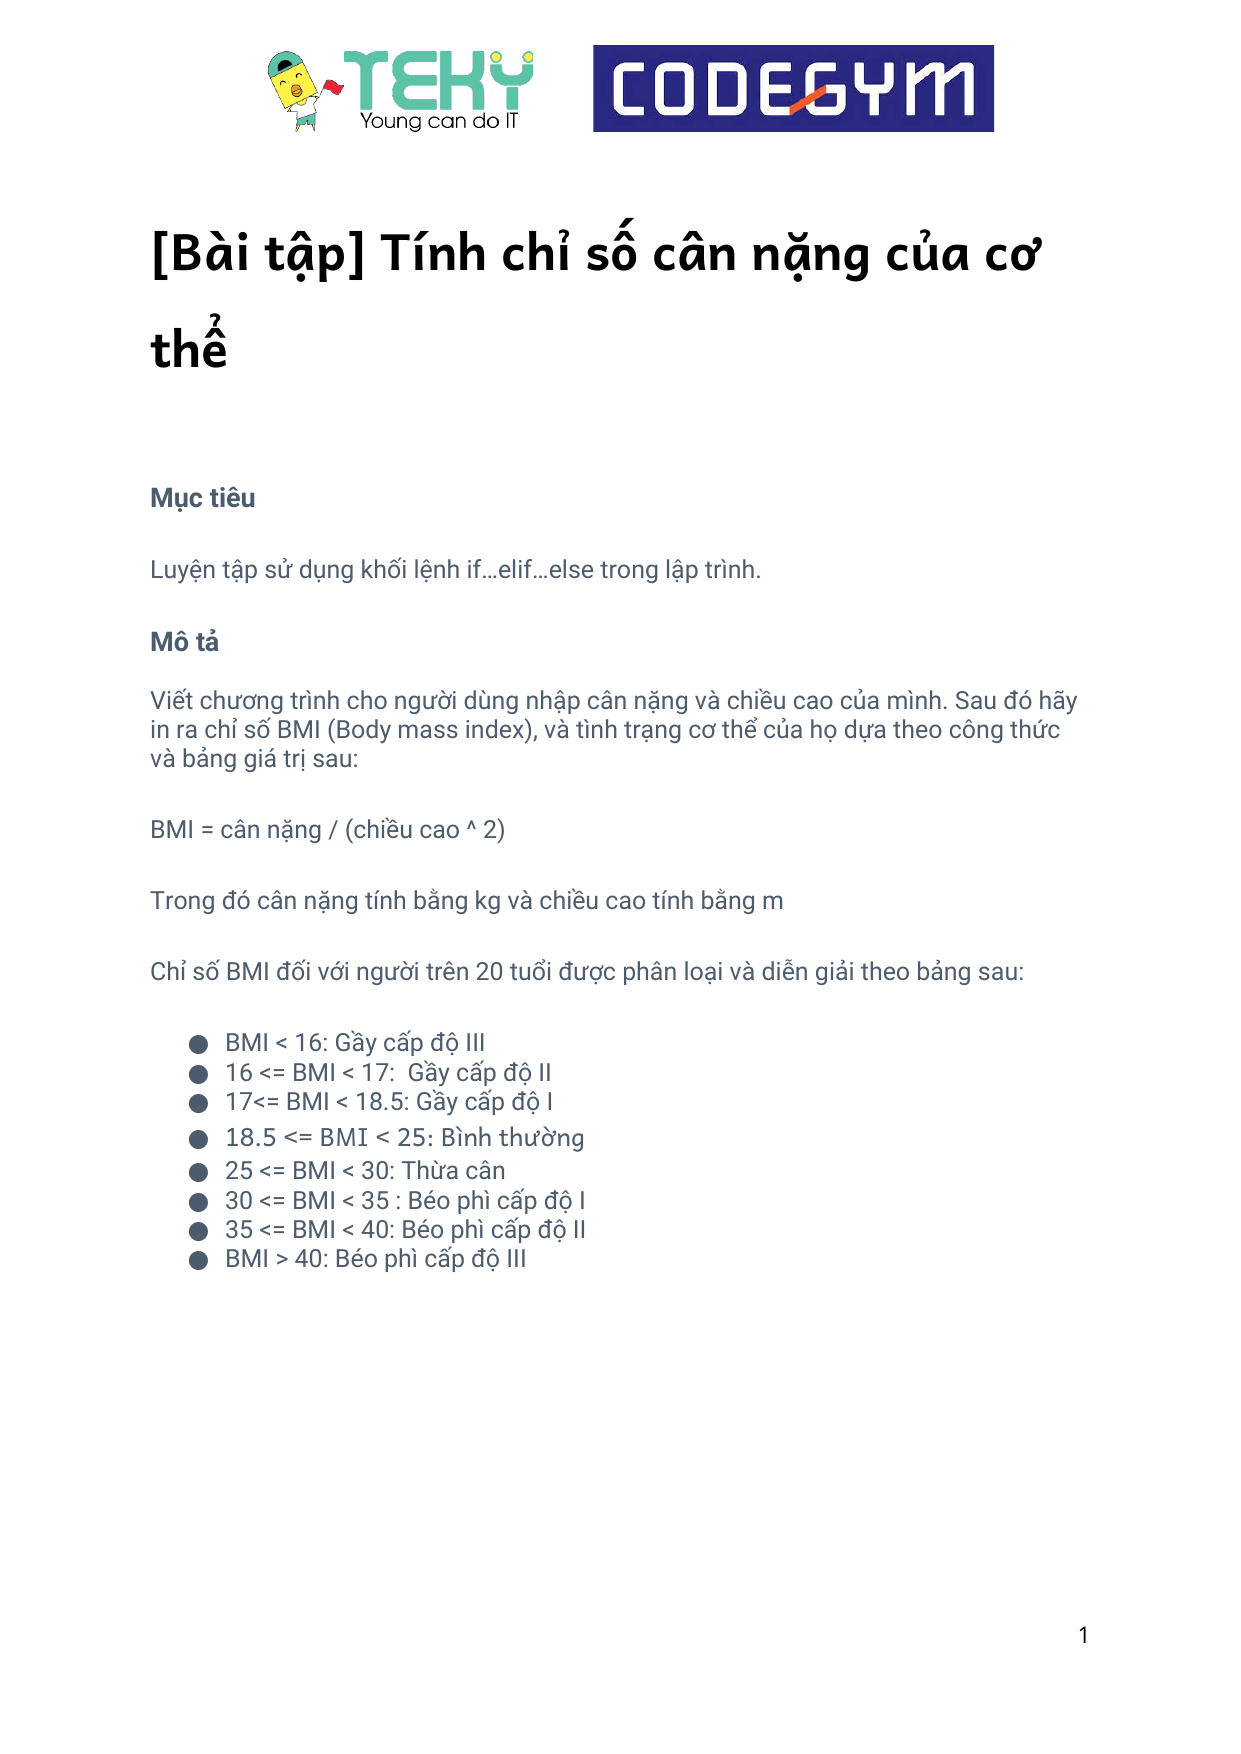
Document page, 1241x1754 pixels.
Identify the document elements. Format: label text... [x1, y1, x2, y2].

list 30 <= BMI < 35 : Béo phì cấp độ I [187, 1186, 1090, 1215]
list 18.5 <= BMI < 25: Bình thường [187, 1116, 1090, 1157]
picture [246, 51, 534, 132]
text Chỉ số BMI đối với người trên 20 tuổi được phân loại và diễn giải theo bảng sau: [150, 957, 1090, 987]
list 16 <= BMI < 17: Gầy cấp độ II [187, 1058, 1090, 1087]
list 17<= BMI < 18.5: Gầy cấp độ I [187, 1087, 1090, 1116]
text Luyện tập sử dụng khối lệnh if…elif…else trong lập trình. [150, 556, 1090, 585]
text Trong đó cân nặng tính bằng kg và chiều cao tính bằng m [150, 887, 1090, 916]
list BMI > 40: Béo phì cấp độ III [187, 1244, 1090, 1274]
subtitle [Bài tập] Tính chỉ số cân nặng của cơ thể [150, 209, 1090, 387]
list BMI < 16: Gầy cấp độ III [187, 1028, 1090, 1058]
list 35 <= BMI < 40: Béo phì cấp độ II [187, 1215, 1090, 1244]
text Mục tiêu [150, 482, 1090, 514]
subtitle Mô tả [150, 627, 1090, 658]
picture [593, 45, 995, 132]
text Viết chương trình cho người dùng nhập cân nặng và chiều cao của mình. Sau đó hãy in ra chỉ số BMI (Body mass index), và tình trạng cơ thể của họ dựa theo công thức và bảng giá trị sau: [150, 686, 1090, 774]
text BMI = cân nặng / (chiều cao ^ 2) [150, 816, 1090, 845]
list 25 <= BMI < 30: Thừa cân [187, 1157, 1090, 1186]
